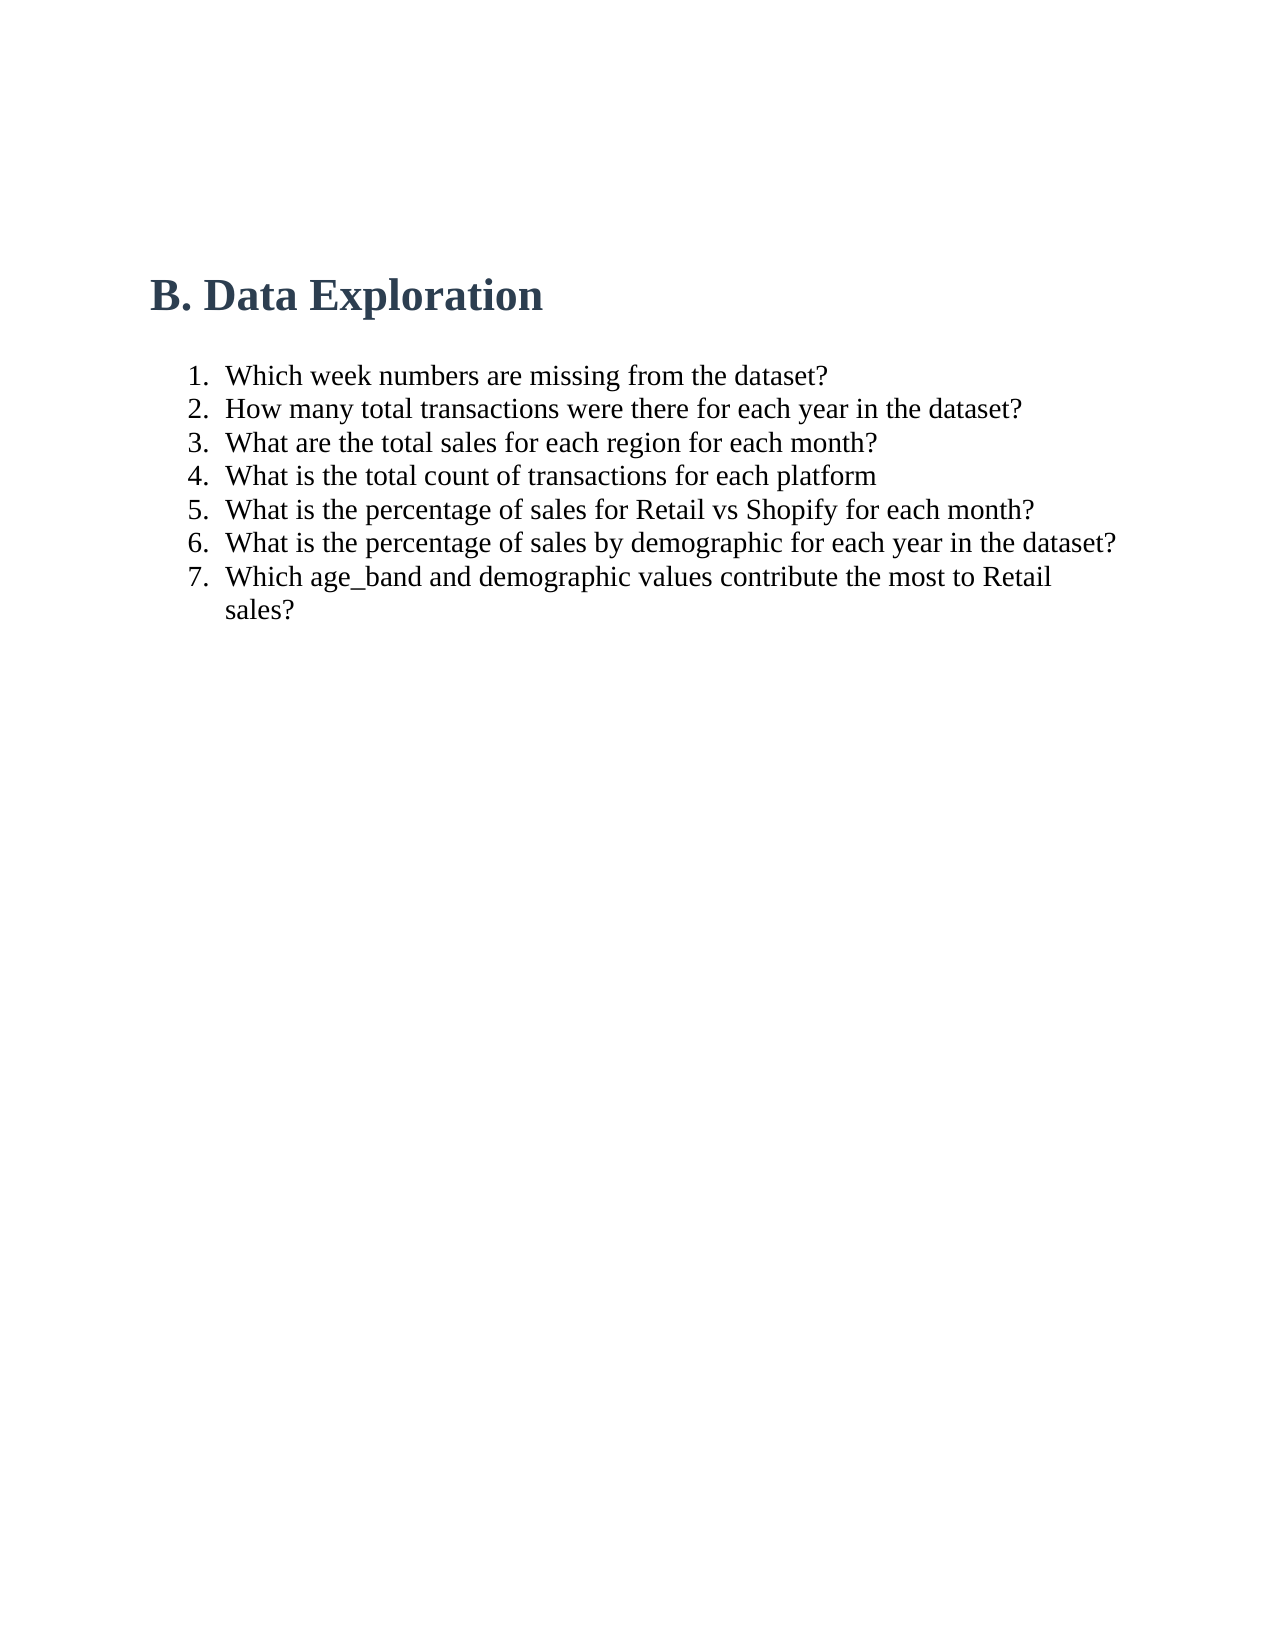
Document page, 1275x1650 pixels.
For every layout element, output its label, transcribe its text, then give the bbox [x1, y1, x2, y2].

list What are the total sales for each region for each month? [187, 425, 1125, 458]
list What is the total count of transactions for each platform [187, 458, 1125, 492]
list Which age_band and demographic values contribute the most to Retail sales? [187, 559, 1125, 626]
list How many total transactions were there for each year in the dataset? [187, 391, 1125, 425]
list Which week numbers are missing from the dataset? [187, 358, 1125, 391]
subtitle B. Data Exploration [150, 268, 1125, 321]
list What is the percentage of sales by demographic for each year in the dataset? [187, 525, 1125, 559]
list What is the percentage of sales for Retail vs Shopify for each month? [187, 492, 1125, 525]
